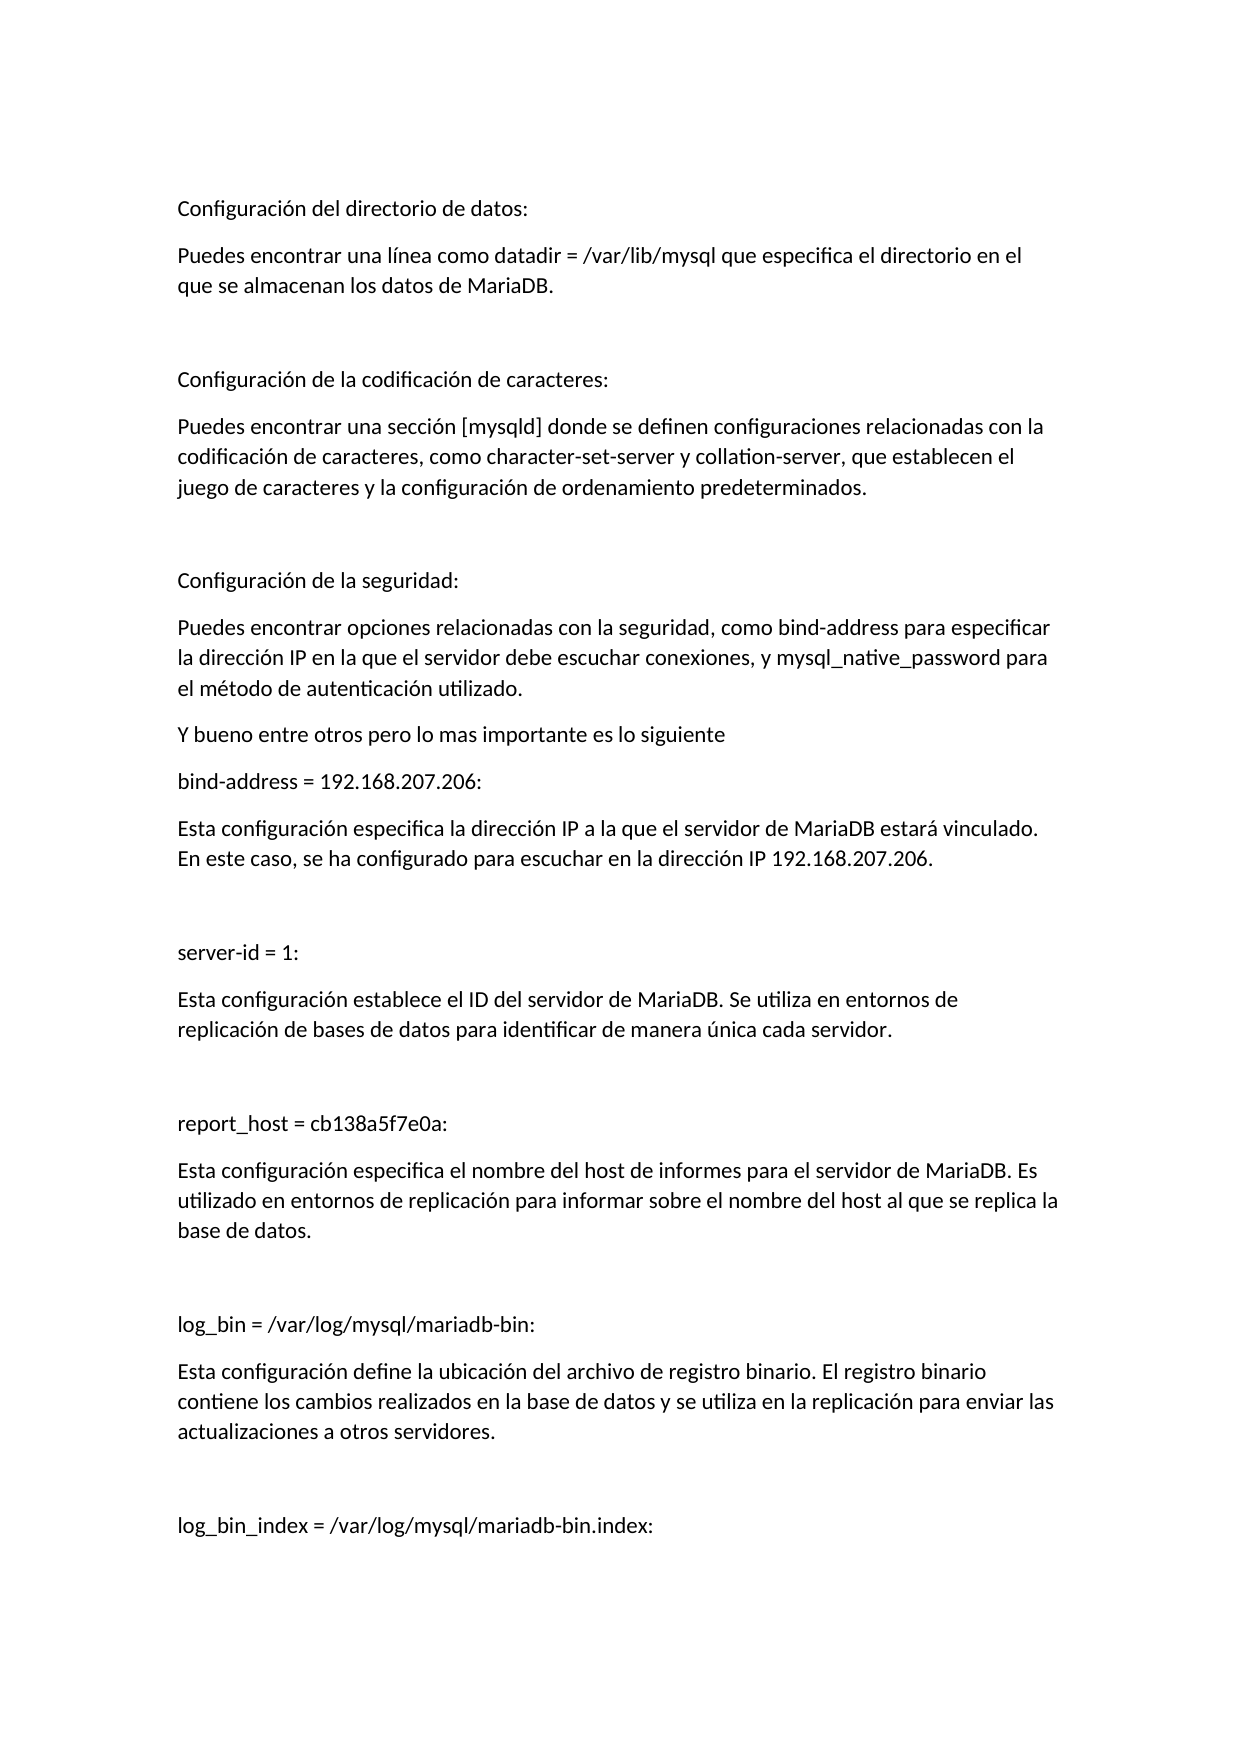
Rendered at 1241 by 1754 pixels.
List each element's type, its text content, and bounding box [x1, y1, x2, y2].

text Puedes encontrar opciones relacionadas con la seguridad, como bind-address para especificar la dirección IP en la que el servidor debe escuchar conexiones, y mysql_native_password para el método de autenticación utilizado. [177, 613, 1063, 702]
text Configuración de la codificación de caracteres: [177, 365, 1063, 393]
text Esta configuración establece el ID del servidor de MariaDB. Se utiliza en entornos de replicación de bases de datos para identificar de manera única cada servidor. [177, 985, 1063, 1043]
text log_bin_index = /var/log/mysql/mariadb-bin.index: [177, 1511, 1063, 1539]
text Puedes encontrar una sección [mysqld] donde se definen configuraciones relacionadas con la codificación de caracteres, como character-set-server y collation-server, que establecen el juego de caracteres y la configuración de ordenamiento predeterminados. [177, 412, 1063, 501]
text bind-address = 192.168.207.206: [177, 767, 1063, 795]
text Esta configuración define la ubicación del archivo de registro binario. El registro binario contiene los cambios realizados en la base de datos y se utiliza en la replicación para enviar las actualizaciones a otros servidores. [177, 1357, 1063, 1445]
text log_bin = /var/log/mysql/mariadb-bin: [177, 1310, 1063, 1338]
text Configuración del directorio de datos: [177, 194, 1063, 222]
text server-id = 1: [177, 938, 1063, 966]
text report_host = cb138a5f7e0a: [177, 1109, 1063, 1137]
text Esta configuración especifica el nombre del host de informes para el servidor de MariaDB. Es utilizado en entornos de replicación para informar sobre el nombre del host al que se replica la base de datos. [177, 1156, 1063, 1244]
text Y bueno entre otros pero lo mas importante es lo siguiente [177, 721, 1063, 748]
text Puedes encontrar una línea como datadir = /var/lib/mysql que especifica el directorio en el que se almacenan los datos de MariaDB. [177, 241, 1063, 299]
text Esta configuración especifica la dirección IP a la que el servidor de MariaDB estará vinculado. En este caso, se ha configurado para escuchar en la dirección IP 192.168.207.206. [177, 814, 1063, 872]
text Configuración de la seguridad: [177, 566, 1063, 594]
